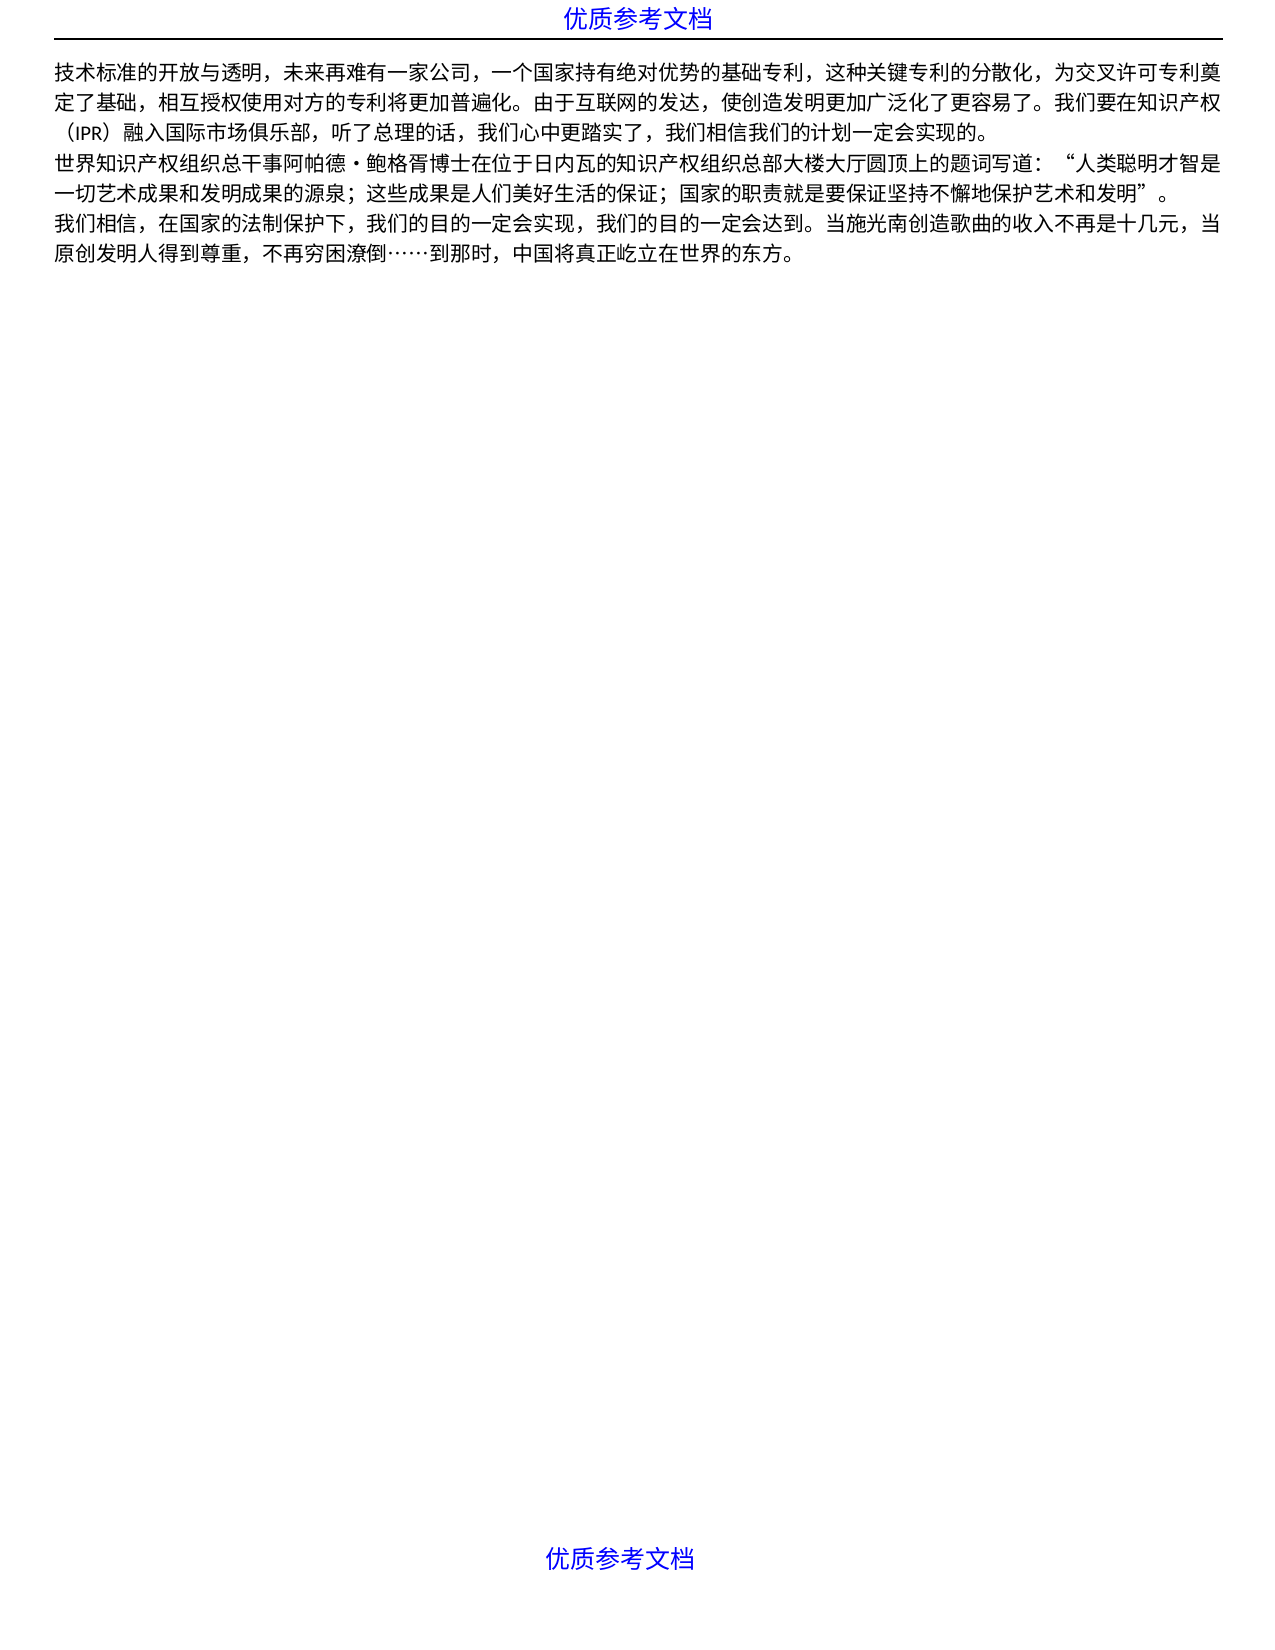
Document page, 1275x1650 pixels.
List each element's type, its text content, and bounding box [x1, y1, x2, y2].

text 我们相信，在国家的法制保护下，我们的目的一定会实现，我们的目的一定会达到。当施光南创造歌曲的收入不再是十几元，当原创发明人得到尊重，不再穷困潦倒……到那时，中国将真正屹立在世界的东方。 [54, 207, 1223, 268]
text 世界知识产权组织总干事阿帕德・鲍格胥博士在位于日内瓦的知识产权组织总部大楼大厅圆顶上的题词写道：“人类聪明才智是一切艺术成果和发明成果的源泉；这些成果是人们美好生活的保证；国家的职责就是要保证坚持不懈地保护艺术和发明”。 [54, 147, 1223, 207]
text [54, 56, 1223, 147]
